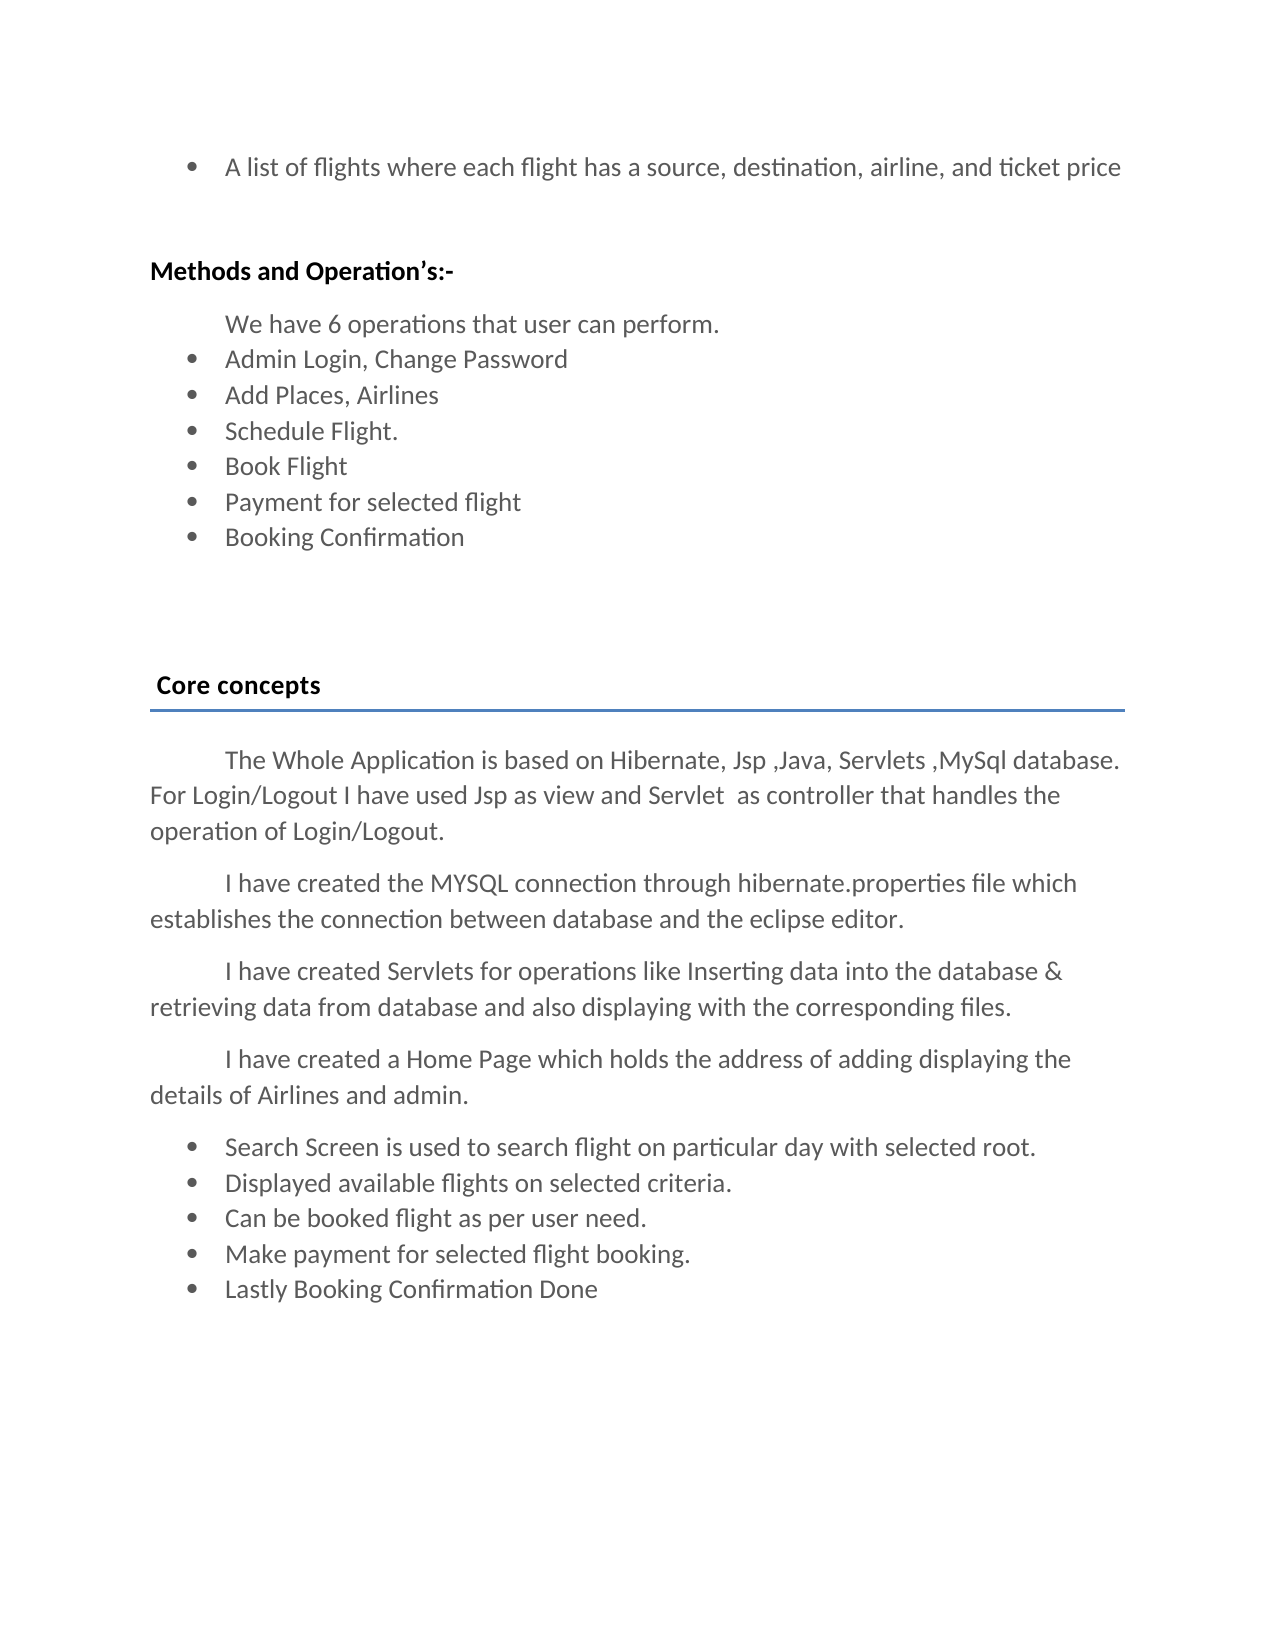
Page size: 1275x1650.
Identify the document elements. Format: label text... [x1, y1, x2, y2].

list Schedule Flight. [187, 414, 1125, 447]
text Methods and Operation’s:- [150, 254, 1125, 288]
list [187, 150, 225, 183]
text I have created the MYSQL connection through hibernate.properties file which establishes the connection between database and the eclipse editor. [150, 866, 1125, 935]
list Displayed available flights on selected criteria. [187, 1166, 1125, 1199]
text I have created Servlets for operations like Inserting data into the database & retrieving data from database and also displaying with the corresponding files. [150, 954, 1125, 1023]
title Core concepts [150, 668, 1125, 709]
list Search Screen is used to search flight on particular day with selected root. [187, 1130, 1125, 1163]
list Can be booked flight as per user need. [187, 1201, 1125, 1234]
list Admin Login, Change Password [187, 342, 1125, 376]
list Payment for selected flight [187, 485, 1125, 518]
list Lastly Booking Confirmation Done [187, 1273, 1125, 1306]
list Booking Confirmation [187, 521, 1125, 554]
list Add Places, Airlines [187, 378, 1125, 411]
list Book Flight [187, 449, 1125, 482]
list Make payment for selected flight booking. [187, 1237, 1125, 1270]
text The Whole Application is based on Hibernate, Jsp ,Java, Servlets ,MySql database. For Login/Logout I have used Jsp as view and Servlet as controller that handles the operation of Login/Logout. [150, 743, 1125, 847]
list We have 6 operations that user can perform. [225, 307, 1125, 340]
text I have created a Home Page which holds the address of adding displaying the details of Airlines and admin. [150, 1042, 1125, 1111]
